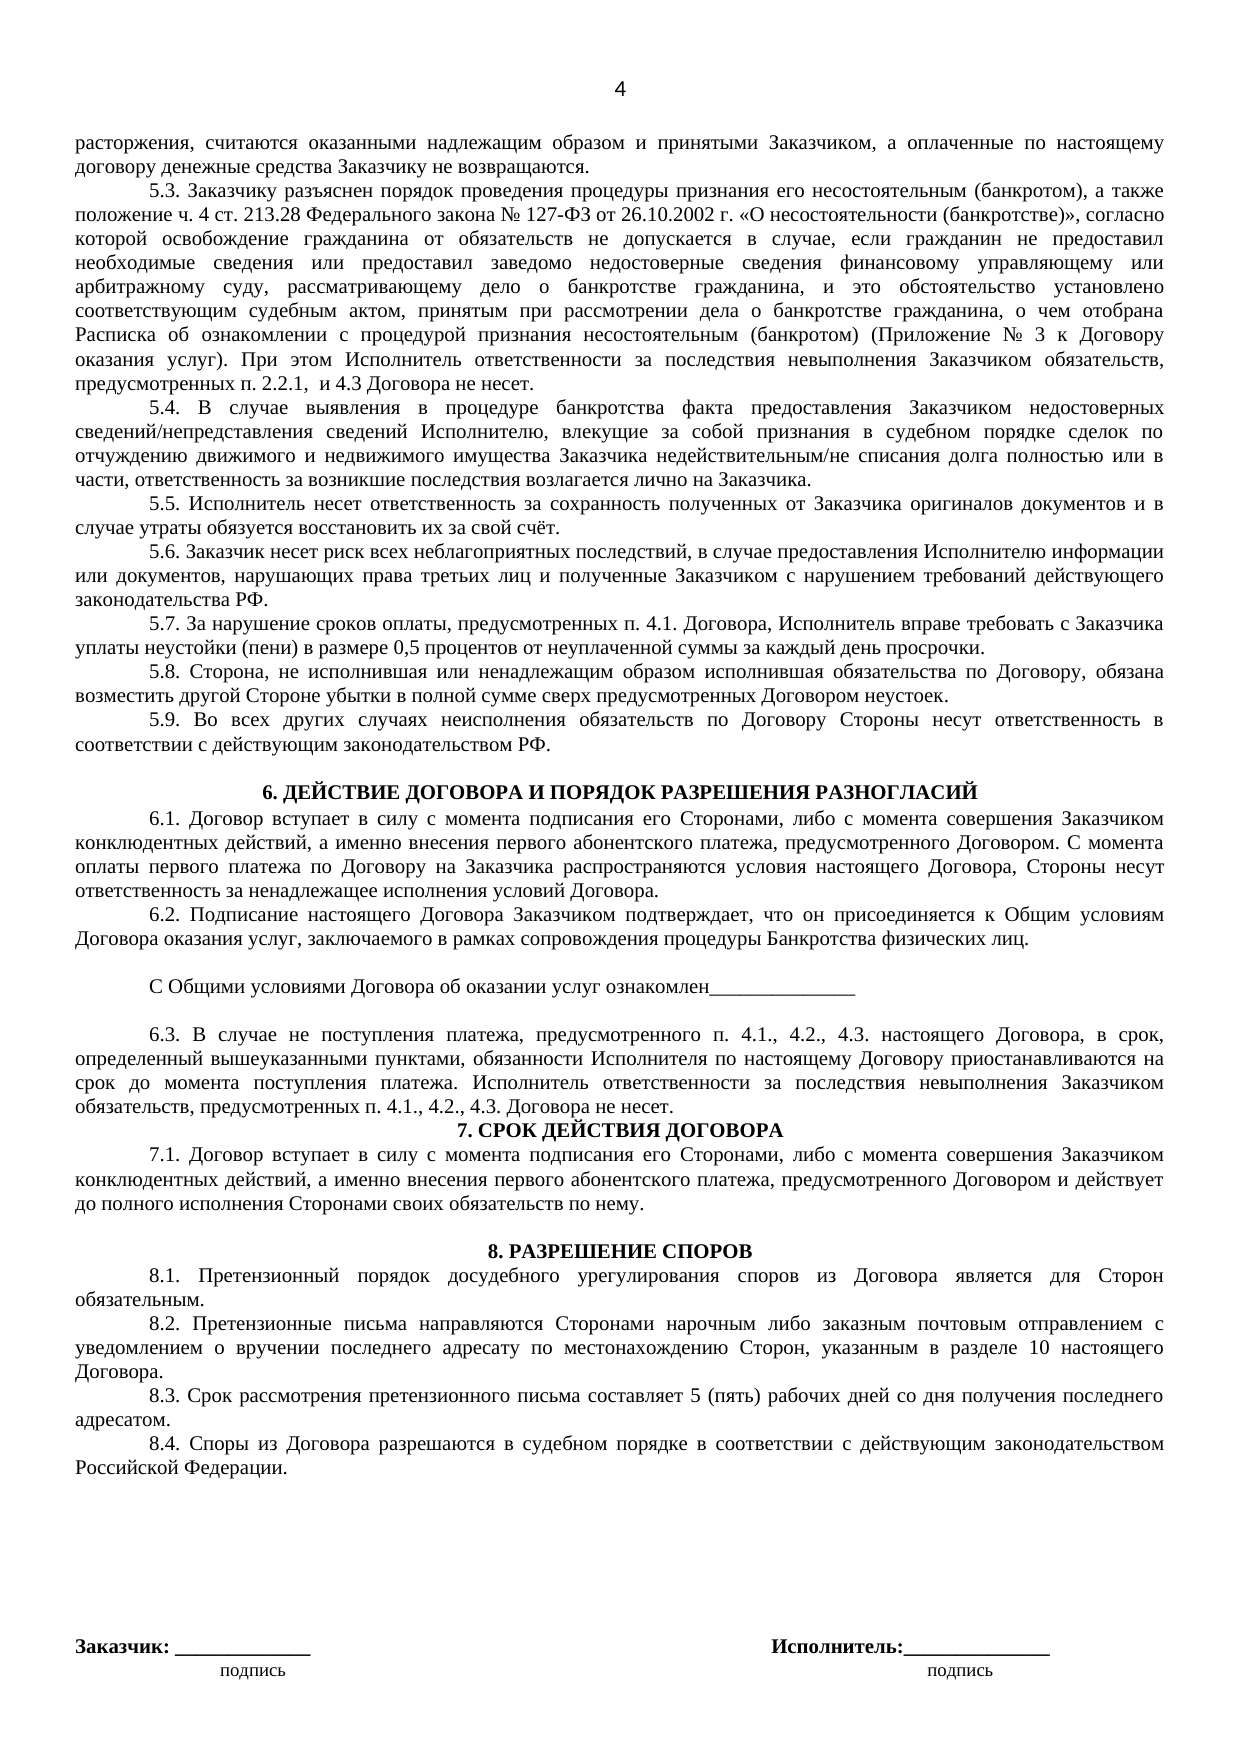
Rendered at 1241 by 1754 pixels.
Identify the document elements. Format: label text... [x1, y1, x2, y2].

text 8. РАЗРЕШЕНИЕ СПОРОВ [75, 1239, 1165, 1263]
text 6.2. Подписание настоящего Договора Заказчиком подтверждает, что он присоединяется к Общим условиям Договора оказания услуг, заключаемого в рамках сопровождения процедуры Банкротства физических лиц. [75, 902, 1165, 950]
text 6.3. В случае не поступления платежа, предусмотренного п. 4.1., 4.2., 4.3. настоящего Договора, в срок, определенный вышеуказанными пунктами, обязанности Исполнителя по настоящему Договору приостанавливаются на срок до момента поступления платежа. Исполнитель ответственности за последствия невыполнения Заказчиком обязательств, предусмотренных п. 4.1., 4.2., 4.3. Договора не несет. [75, 1022, 1165, 1118]
text 5.5. Исполнитель несет ответственность за сохранность полученных от Заказчика оригиналов документов и в случае утраты обязуется восстановить их за свой счёт. [75, 491, 1165, 539]
text 8.2. Претензионные письма направляются Сторонами нарочным либо заказным почтовым отправлением с уведомлением о вручении последнего адресату по местонахождению Сторон, указанным в разделе 10 настоящего Договора. [75, 1311, 1165, 1383]
text 6. ДЕЙСТВИЕ ДОГОВОРА И ПОРЯДОК РАЗРЕШЕНИЯ РАЗНОГЛАСИЙ [75, 779, 1165, 804]
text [75, 130, 1165, 178]
text 5.9. Во всех других случаях неисполнения обязательств по Договору Стороны несут ответственность в соответствии с действующим законодательством РФ. [75, 707, 1165, 756]
text 7. СРОК ДЕЙСТВИЯ ДОГОВОРА [75, 1118, 1165, 1142]
text 5.4. В случае выявления в процедуре банкротства факта предоставления Заказчиком недостоверных сведений/непредставления сведений Исполнителю, влекущие за собой признания в судебном порядке сделок по отчуждению движимого и недвижимого имущества Заказчика недействительным/не списания долга полностью или в части, ответственность за возникшие последствия возлагается лично на Заказчика. [75, 394, 1165, 491]
text 5.3. Заказчику разъяснен порядок проведения процедуры признания его несостоятельным (банкротом), а также положение ч. 4 ст. 213.28 Федерального закона № 127-ФЗ от 26.10.2002 г. «О несостоятельности (банкротстве)», согласно которой освобождение гражданина от обязательств не допускается в случае, если гражданин не предоставил необходимые сведения или предоставил заведомо недостоверные сведения финансовому управляющему или арбитражному суду, рассматривающему дело о банкротстве гражданина, и это обстоятельство установлено соответствующим судебным актом, принятым при рассмотрении дела о банкротстве гражданина, о чем отобрана Расписка об ознакомлении с процедурой признания несостоятельным (банкротом) (Приложение № 3 к Договору оказания услуг). При этом Исполнитель ответственности за последствия невыполнения Заказчиком обязательств, предусмотренных п. 2.2.1, и 4.3 Договора не несет. [75, 178, 1165, 394]
text С Общими условиями Договора об оказании услуг ознакомлен______________ [75, 974, 1165, 998]
text 5.6. Заказчик несет риск всех неблагоприятных последствий, в случае предоставления Исполнителю информации или документов, нарушающих права третьих лиц и полученные Заказчиком с нарушением требований действующего законодательства РФ. [75, 539, 1165, 611]
text 8.3. Срок рассмотрения претензионного письма составляет 5 (пять) рабочих дней со дня получения последнего адресатом. [75, 1383, 1165, 1431]
text 8.4. Споры из Договора разрешаются в судебном порядке в соответствии с действующим законодательством Российской Федерации. [75, 1431, 1165, 1479]
text 8.1. Претензионный порядок досудебного урегулирования споров из Договора является для Сторон обязательным. [75, 1263, 1165, 1311]
text 5.8. Сторона, не исполнившая или ненадлежащим образом исполнившая обязательства по Договору, обязана возместить другой Стороне убытки в полной сумме сверх предусмотренных Договором неустоек. [75, 659, 1165, 707]
text 6.1. Договор вступает в силу с момента подписания его Сторонами, либо с момента совершения Заказчиком конклюдентных действий, а именно внесения первого абонентского платежа, предусмотренного Договором. С момента оплаты первого платежа по Договору на Заказчика распространяются условия настоящего Договора, Стороны несут ответственность за ненадлежащее исполнения условий Договора. [75, 806, 1165, 902]
text 7.1. Договор вступает в силу с момента подписания его Сторонами, либо с момента совершения Заказчиком конклюдентных действий, а именно внесения первого абонентского платежа, предусмотренного Договором и действует до полного исполнения Сторонами своих обязательств по нему. [75, 1142, 1165, 1214]
text 5.7. За нарушение сроков оплаты, предусмотренных п. 4.1. Договора, Исполнитель вправе требовать с Заказчика уплаты неустойки (пени) в размере 0,5 процентов от неуплаченной суммы за каждый день просрочки. [75, 611, 1165, 659]
